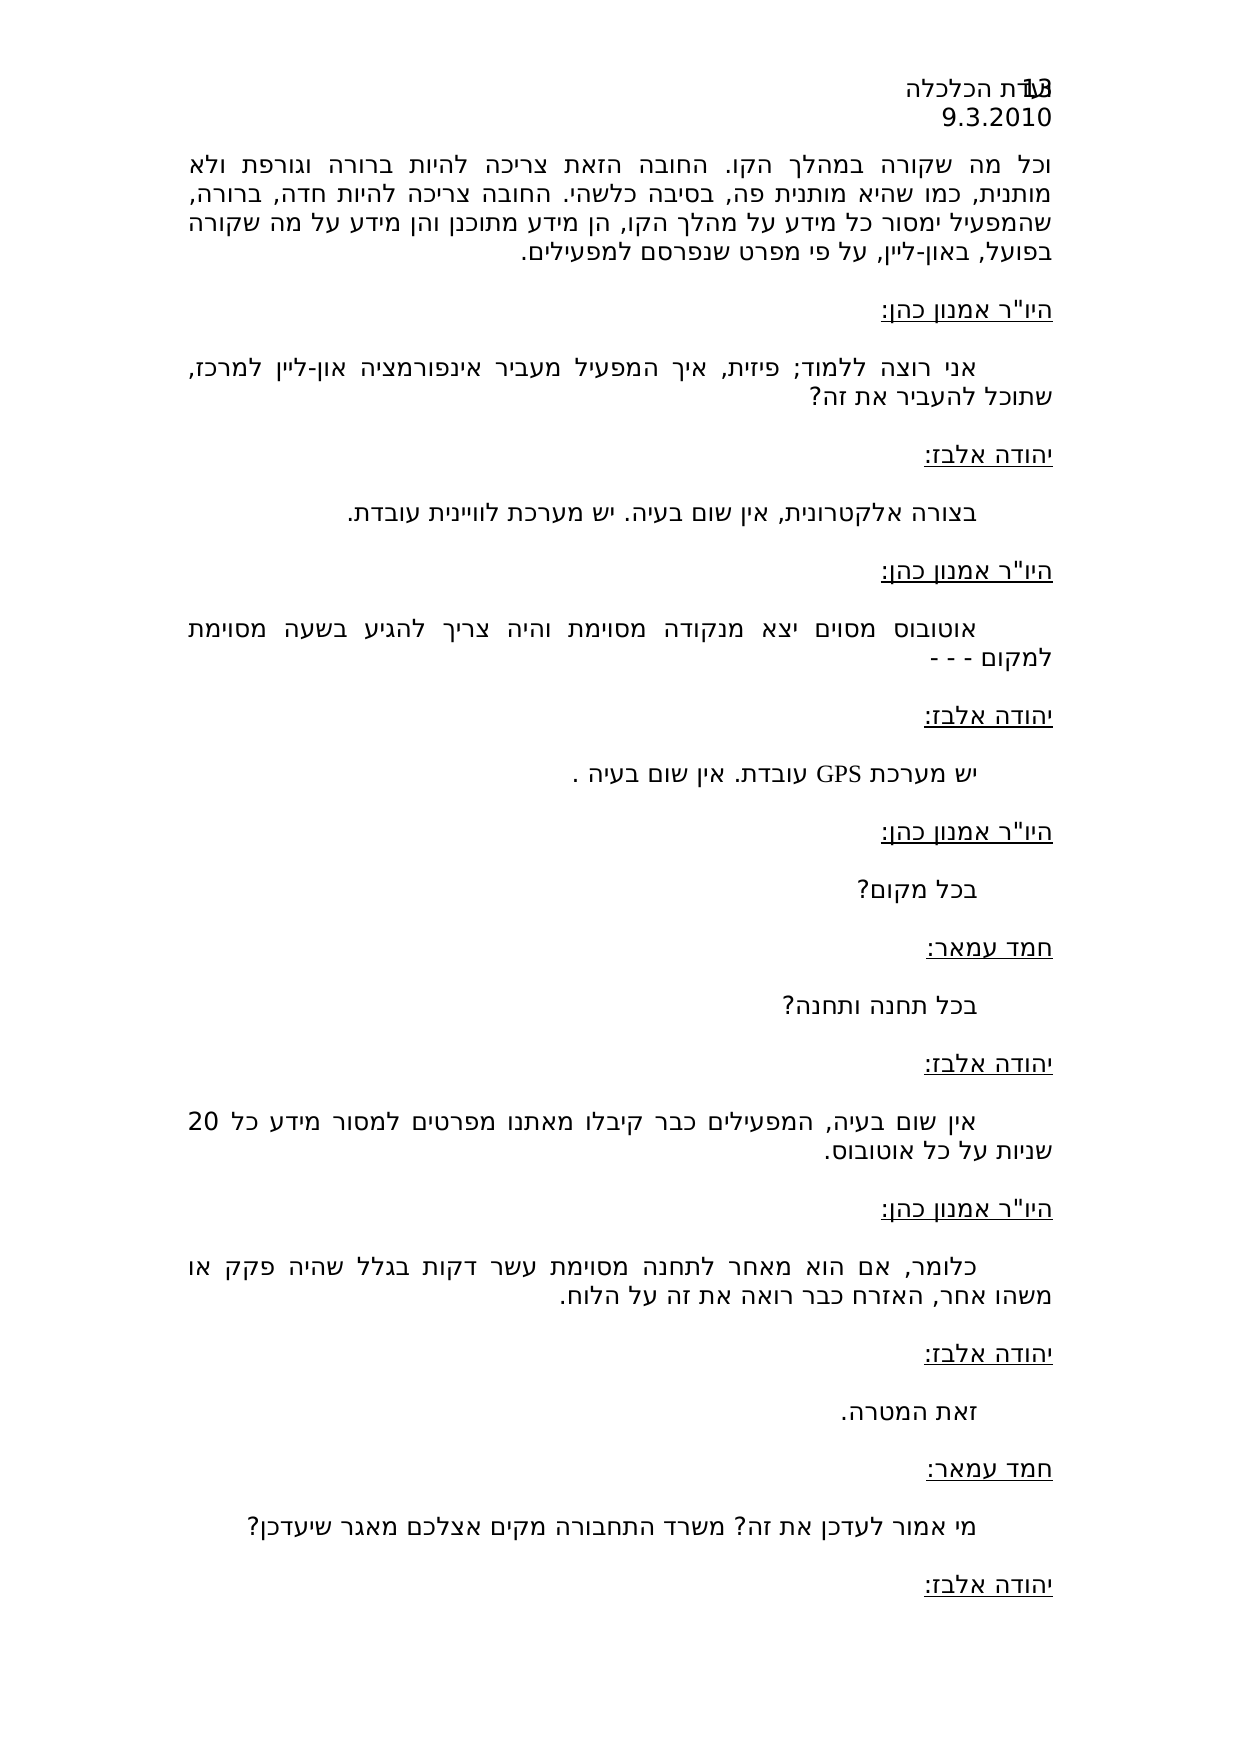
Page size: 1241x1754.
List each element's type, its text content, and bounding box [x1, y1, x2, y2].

text כלומר, אם הוא מאחר לתחנה מסוימת עשר דקות בגלל שהיה פקק או משהו אחר, האזרח כבר רואה את זה על הלוח. [187, 1252, 1053, 1310]
text בצורה אלקטרונית, אין שום בעיה. יש מערכת לוויינית עובדת. [187, 498, 1053, 527]
text היו"ר אמנון כהן: [187, 817, 1053, 846]
text חמד עמאר: [187, 1455, 1053, 1484]
text זאת המטרה. [187, 1397, 1053, 1426]
text אוטובוס מסוים יצא מנקודה מסוימת והיה צריך להגיע בשעה מסוימת למקום - - - [187, 614, 1053, 672]
text חמד עמאר: [187, 933, 1053, 962]
text יהודה אלבז: [187, 701, 1053, 730]
text היו"ר אמנון כהן: [187, 1194, 1053, 1223]
text יהודה אלבז: [187, 440, 1053, 469]
text יהודה אלבז: [187, 1049, 1053, 1078]
text אני רוצה ללמוד; פיזית, איך המפעיל מעביר אינפורמציה און-ליין למרכז, שתוכל להעביר את זה? [187, 353, 1053, 412]
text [187, 150, 1053, 267]
text בכל תחנה ותחנה? [187, 991, 1053, 1020]
text היו"ר אמנון כהן: [187, 295, 1053, 324]
text מי אמור לעדכן את זה? משרד התחבורה מקים אצלכם מאגר שיעדכן? [187, 1513, 1053, 1542]
text אין שום בעיה, המפעילים כבר קיבלו מאתנו מפרטים למסור מידע כל 20 שניות על כל אוטובוס. [187, 1107, 1053, 1165]
text יש מערכת GPS עובדת. אין שום בעיה . [187, 759, 1053, 788]
text בכל מקום? [187, 875, 1053, 904]
text היו"ר אמנון כהן: [187, 556, 1053, 585]
text יהודה אלבז: [187, 1339, 1053, 1368]
text יהודה אלבז: [187, 1571, 1053, 1600]
